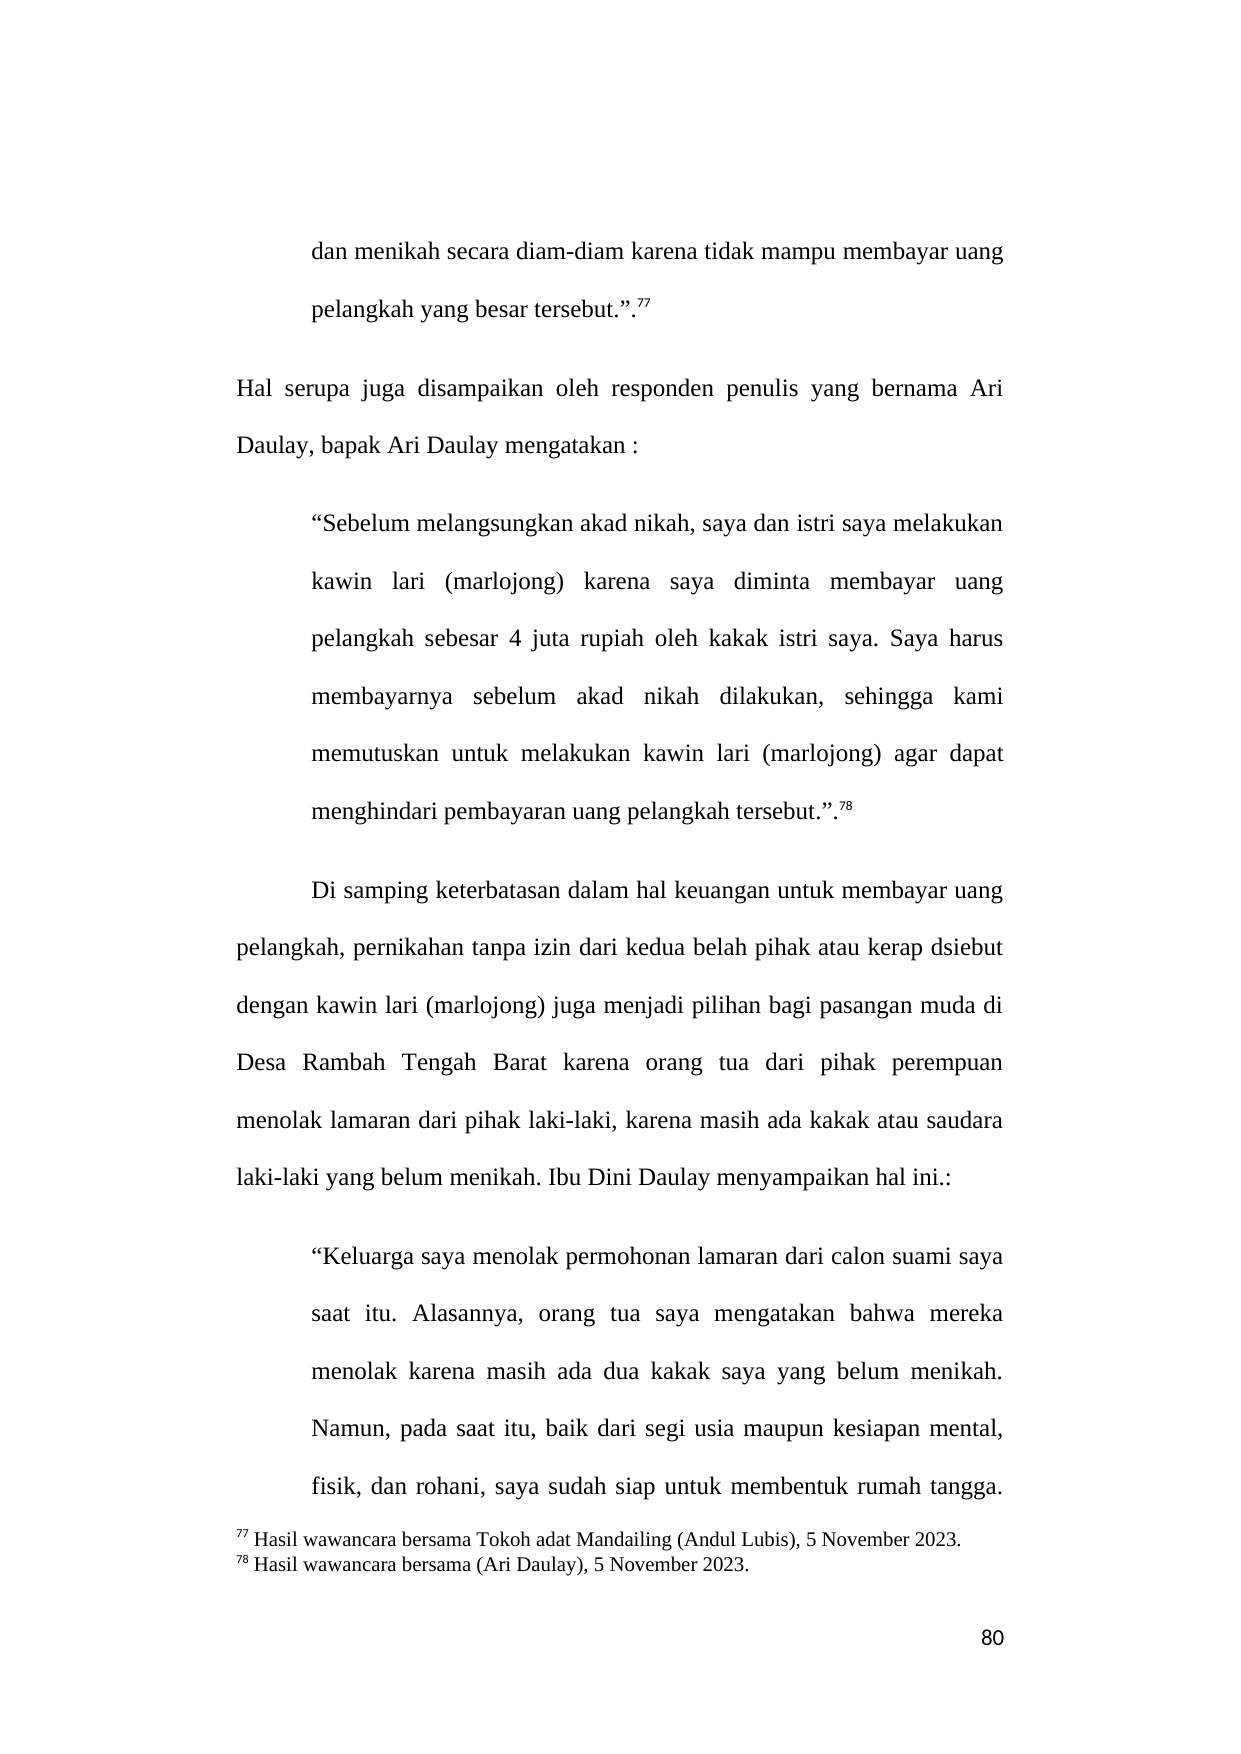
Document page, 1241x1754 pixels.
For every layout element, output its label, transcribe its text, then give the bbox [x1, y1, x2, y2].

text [311, 236, 1004, 323]
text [311, 1241, 1004, 1499]
text “Sebelum melangsungkan akad nikah, saya dan istri saya melakukan kawin lari (marlojong) karena saya diminta membayar uang pelangkah sebesar 4 juta rupiah oleh kakak istri saya. Saya harus membayarnya sebelum akad nikah dilakukan, sehingga kami memutuskan untuk melakukan kawin lari (marlojong) agar dapat menghindari pembayaran uang pelangkah tersebut.”. [311, 508, 1004, 825]
text Di samping keterbatasan dalam hal keuangan untuk membayar uang pelangkah, pernikahan tanpa izin dari kedua belah pihak atau kerap dsiebut dengan kawin lari (marlojong) juga menjadi pilihan bagi pasangan muda di Desa Rambah Tengah Barat karena orang tua dari pihak perempuan menolak lamaran dari pihak laki-laki, karena masih ada kakak atau saudara laki-laki yang belum menikah. Ibu Dini Daulay menyampaikan hal ini.: [236, 875, 1004, 1191]
text Hal serupa juga disampaikan oleh responden penulis yang bernama Ari Daulay, bapak Ari Daulay mengatakan : [236, 373, 1004, 459]
